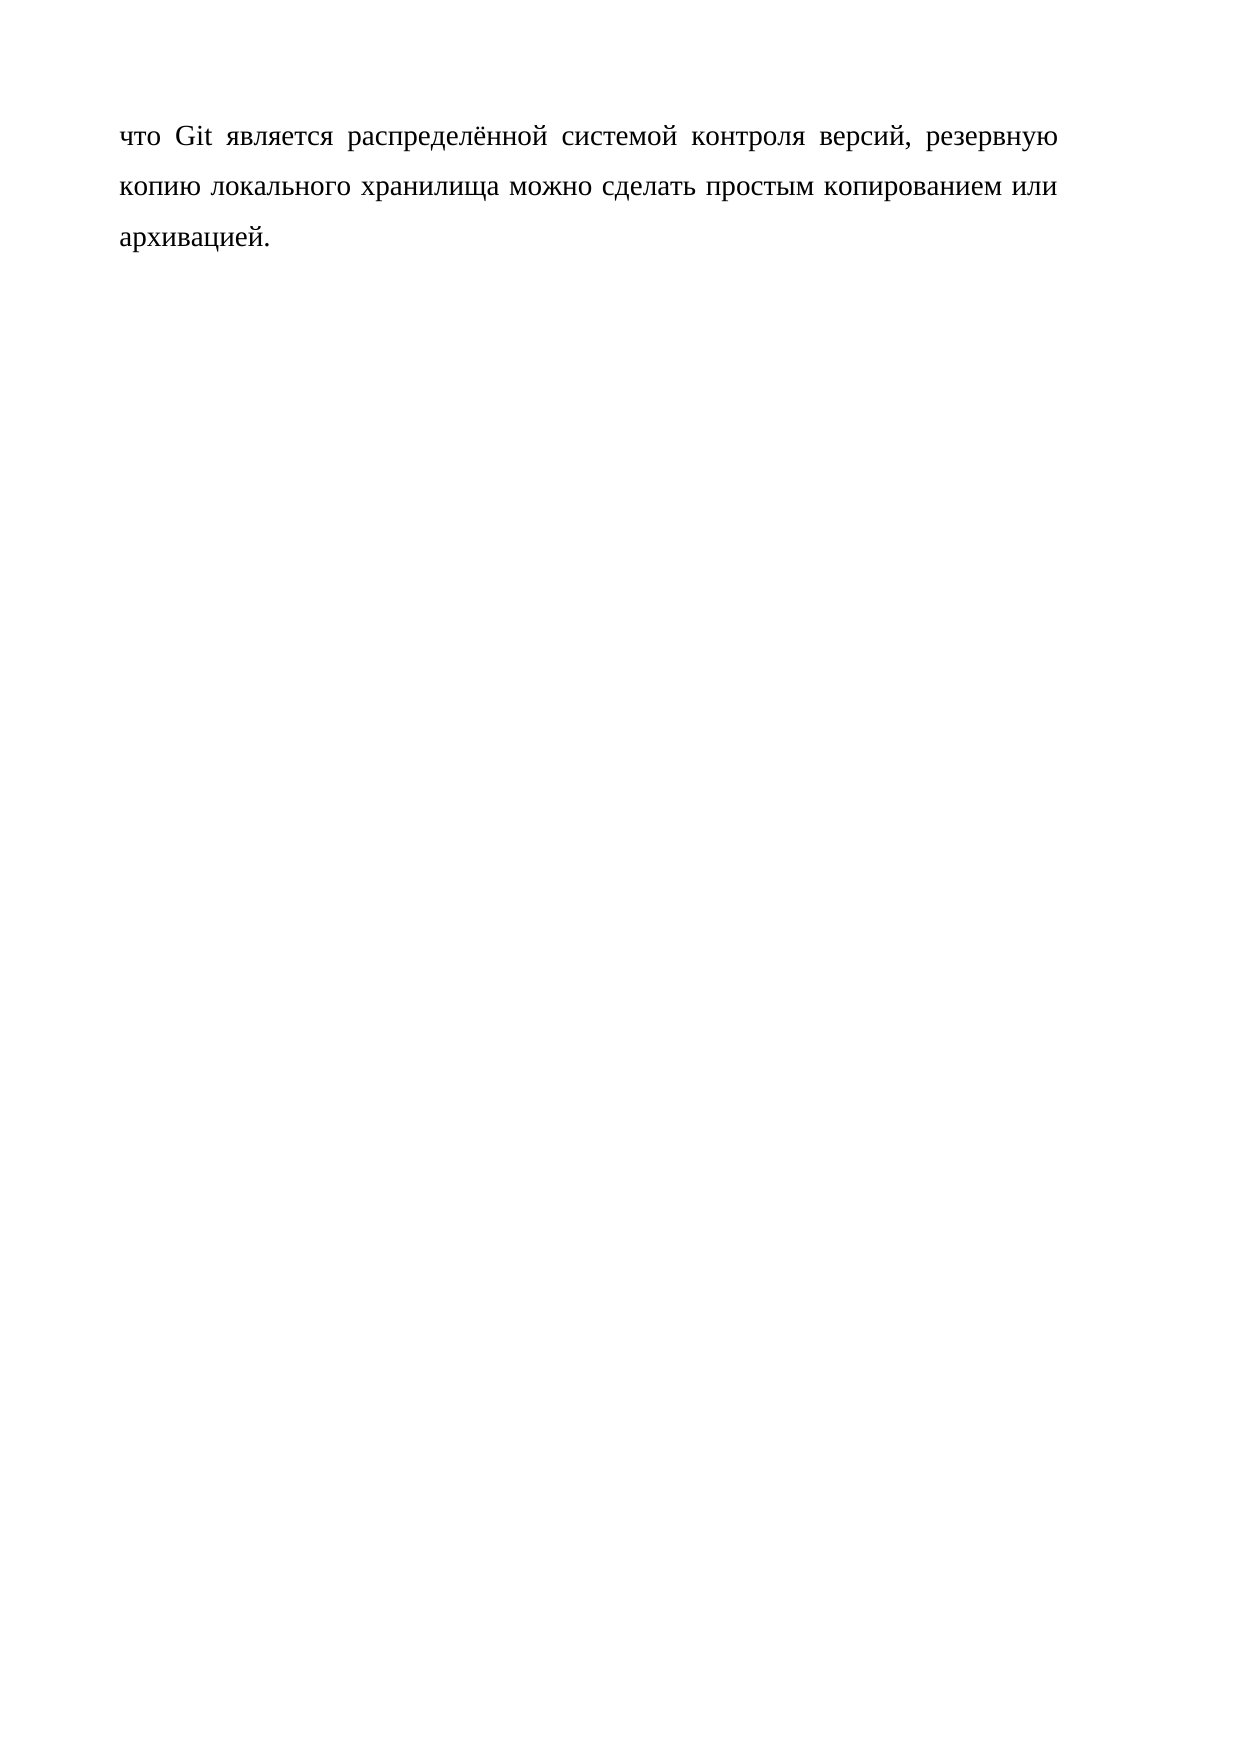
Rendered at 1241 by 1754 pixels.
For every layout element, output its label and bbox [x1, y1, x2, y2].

text [119, 118, 1059, 252]
